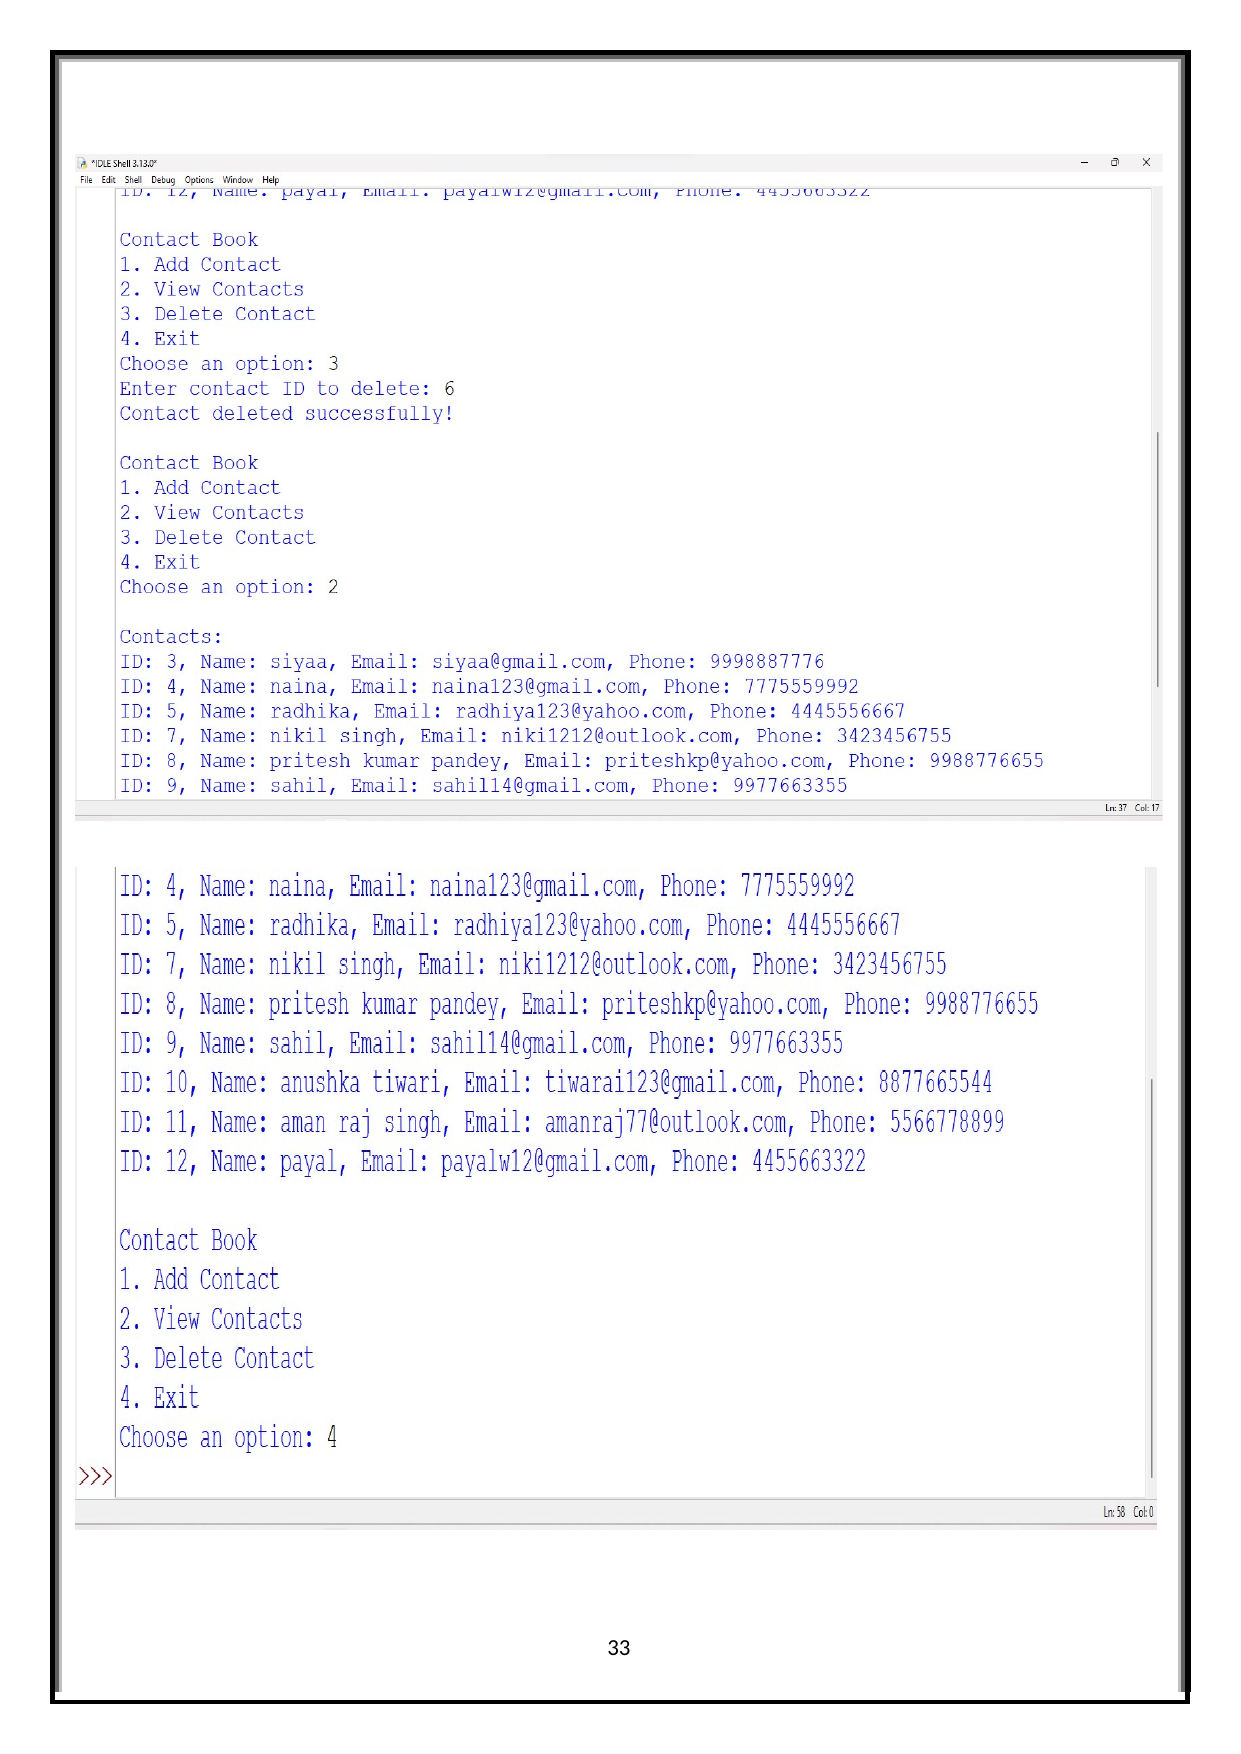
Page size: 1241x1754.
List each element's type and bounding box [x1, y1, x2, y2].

picture [75, 154, 1163, 821]
picture [75, 867, 1157, 1530]
